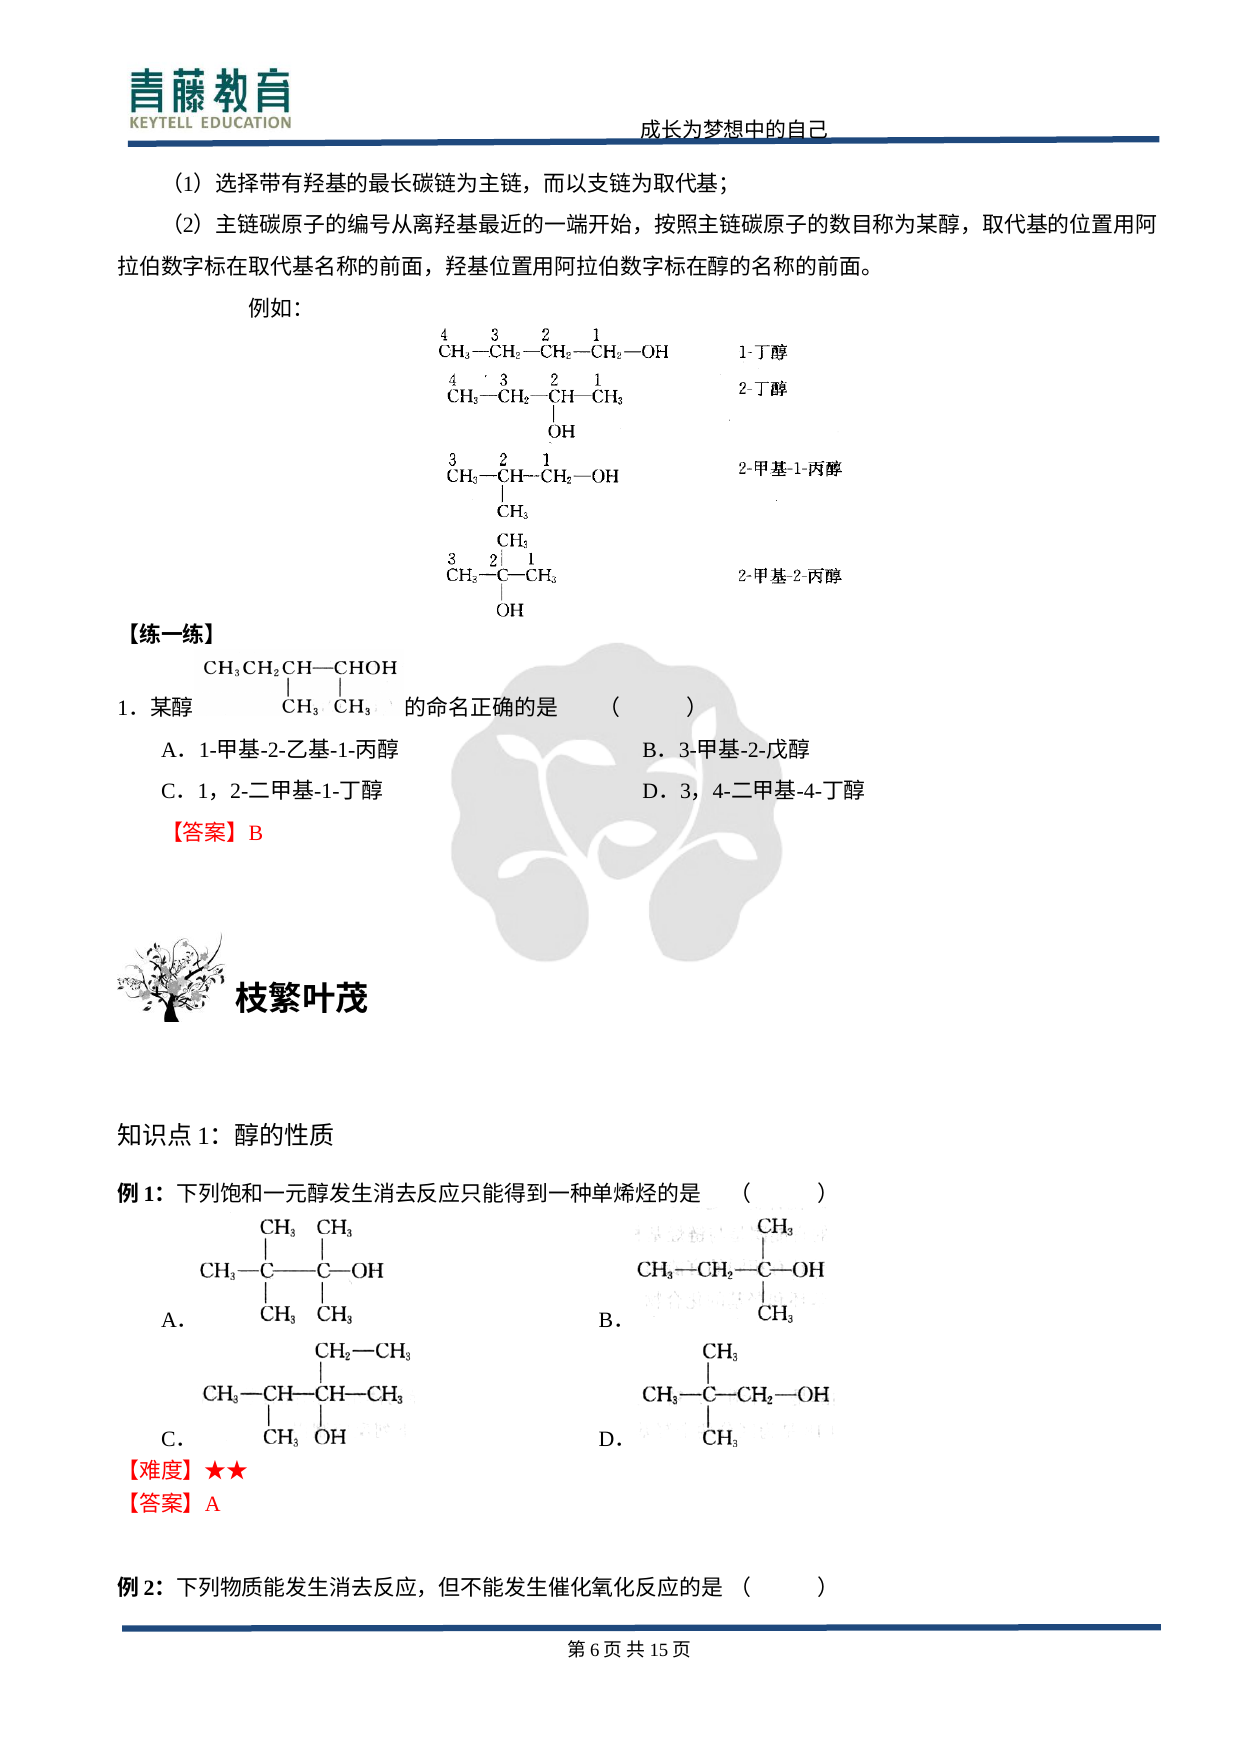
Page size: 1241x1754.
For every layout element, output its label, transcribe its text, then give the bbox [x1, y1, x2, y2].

text （1）选择带有羟基的最长碳链为主链，而以支链为取代基； [117, 156, 1159, 197]
text （2）主链碳原子的编号从离羟基最近的一端开始，按照主链碳原子的数目称为某醇，取代基的位置用阿拉伯数字标在取代基名称的前面，羟基位置用阿拉伯数字标在醇的名称的前面。 [117, 197, 1159, 281]
picture [113, 51, 303, 134]
text C．1，2-二甲基-1-丁醇 D．3，4-二甲基-4-丁醇 [117, 763, 1159, 805]
subtitle 枝繁叶茂 [117, 931, 1159, 1061]
text 【练一练】 [117, 617, 1159, 649]
picture [117, 930, 227, 1022]
text 例2：下列物质能发生消去反应，但不能发生催化氧化反应的是 （ ） [117, 1560, 1159, 1601]
text 例如： [204, 281, 1159, 322]
text 【难度】★★ [117, 1453, 1159, 1486]
text A．1-甲基-2-乙基-1-丙醇 B．3-甲基-2-戊醇 [117, 722, 1159, 763]
text 1．某醇的命名正确的是 （ ） [117, 649, 1159, 722]
picture [430, 322, 846, 617]
text 【答案】B [117, 805, 1159, 847]
text 例1：下列饱和一元醇发生消去反应只能得到一种单烯烃的是 （ ） [117, 1166, 1159, 1208]
picture [636, 1334, 835, 1447]
text 【答案】A [117, 1486, 1159, 1518]
picture [197, 1333, 416, 1447]
picture [634, 1207, 827, 1328]
picture [198, 1209, 389, 1328]
text 知识点1：醇的性质 [117, 1101, 1159, 1166]
